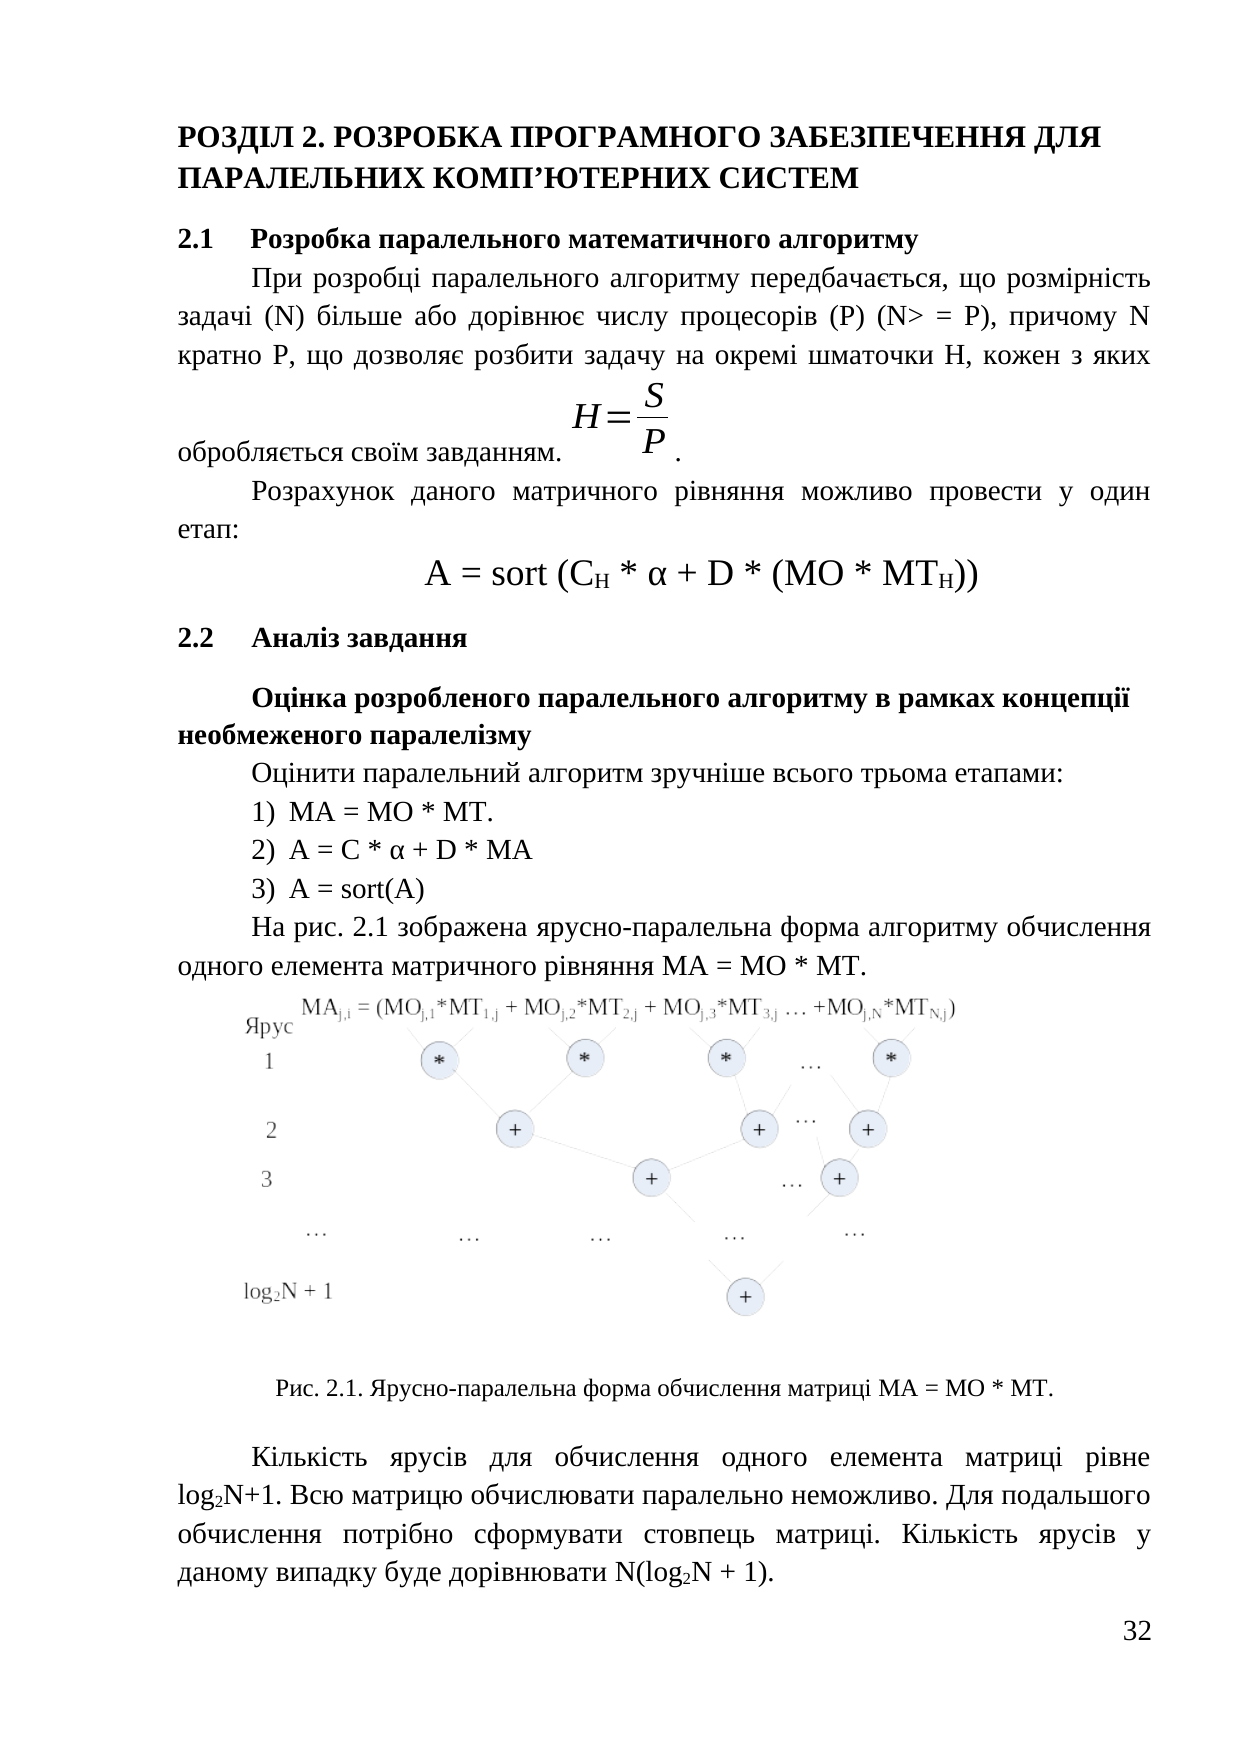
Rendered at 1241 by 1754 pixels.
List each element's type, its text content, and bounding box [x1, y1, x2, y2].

subtitle Оцінка розробленого паралельного алгоритму в рамках концепції необмеженого паралелізму [177, 680, 1152, 751]
text Розрахунок даного матричного рівняння можливо провести у один етап: [177, 473, 1152, 545]
list А = sort(A) [251, 871, 1152, 904]
subtitle РОЗДІЛ 2. РОЗРОБКА ПРОГРАМНОГО ЗАБЕЗПЕЧЕННЯ ДЛЯ ПАРАЛЕЛЬНИХ КОМП’ЮТЕРНИХ СИСТЕМ [177, 118, 1152, 195]
subtitle Аналіз завдання [177, 620, 1152, 654]
list A = C * α + D * MA [251, 832, 1152, 866]
text Рис. 2.1. Ярусно-паралельна форма обчислення матриці MA = MO * MT. [177, 1373, 1152, 1402]
subtitle 2.1 Розробка паралельного математичного алгоритму [177, 221, 1152, 255]
text Кількість ярусів для обчислення одного елемента матриці рівне log2N+1. Всю матрицю обчислювати паралельно неможливо. Для подальшого обчислення потрібно сформувати стовпець матриці. Кількість ярусів у даному випадку буде дорівнювати N(log2N + 1). [177, 1439, 1152, 1588]
text При розробці паралельного алгоритму передбачається, що розмірність задачі (N) більше або дорівнює числу процесорів (P) (N> = P), причому N кратно P, що дозволяє розбити задачу на окремі шматочки Н, кожен з яких обробляється своїм завданням. . [177, 260, 1152, 468]
list MA = MO * MT. [251, 794, 1152, 827]
text Оцінити паралельний алгоритм зручніше всього трьома етапами: [177, 755, 1152, 789]
text На рис. 2.1 зображена ​​ярусно-паралельна форма алгоритму обчислення одного елемента матричного рівняння MA = MO * MT. [177, 909, 1152, 982]
text A = sort (CH * α + D * (MO * MTH)) [177, 550, 1152, 593]
